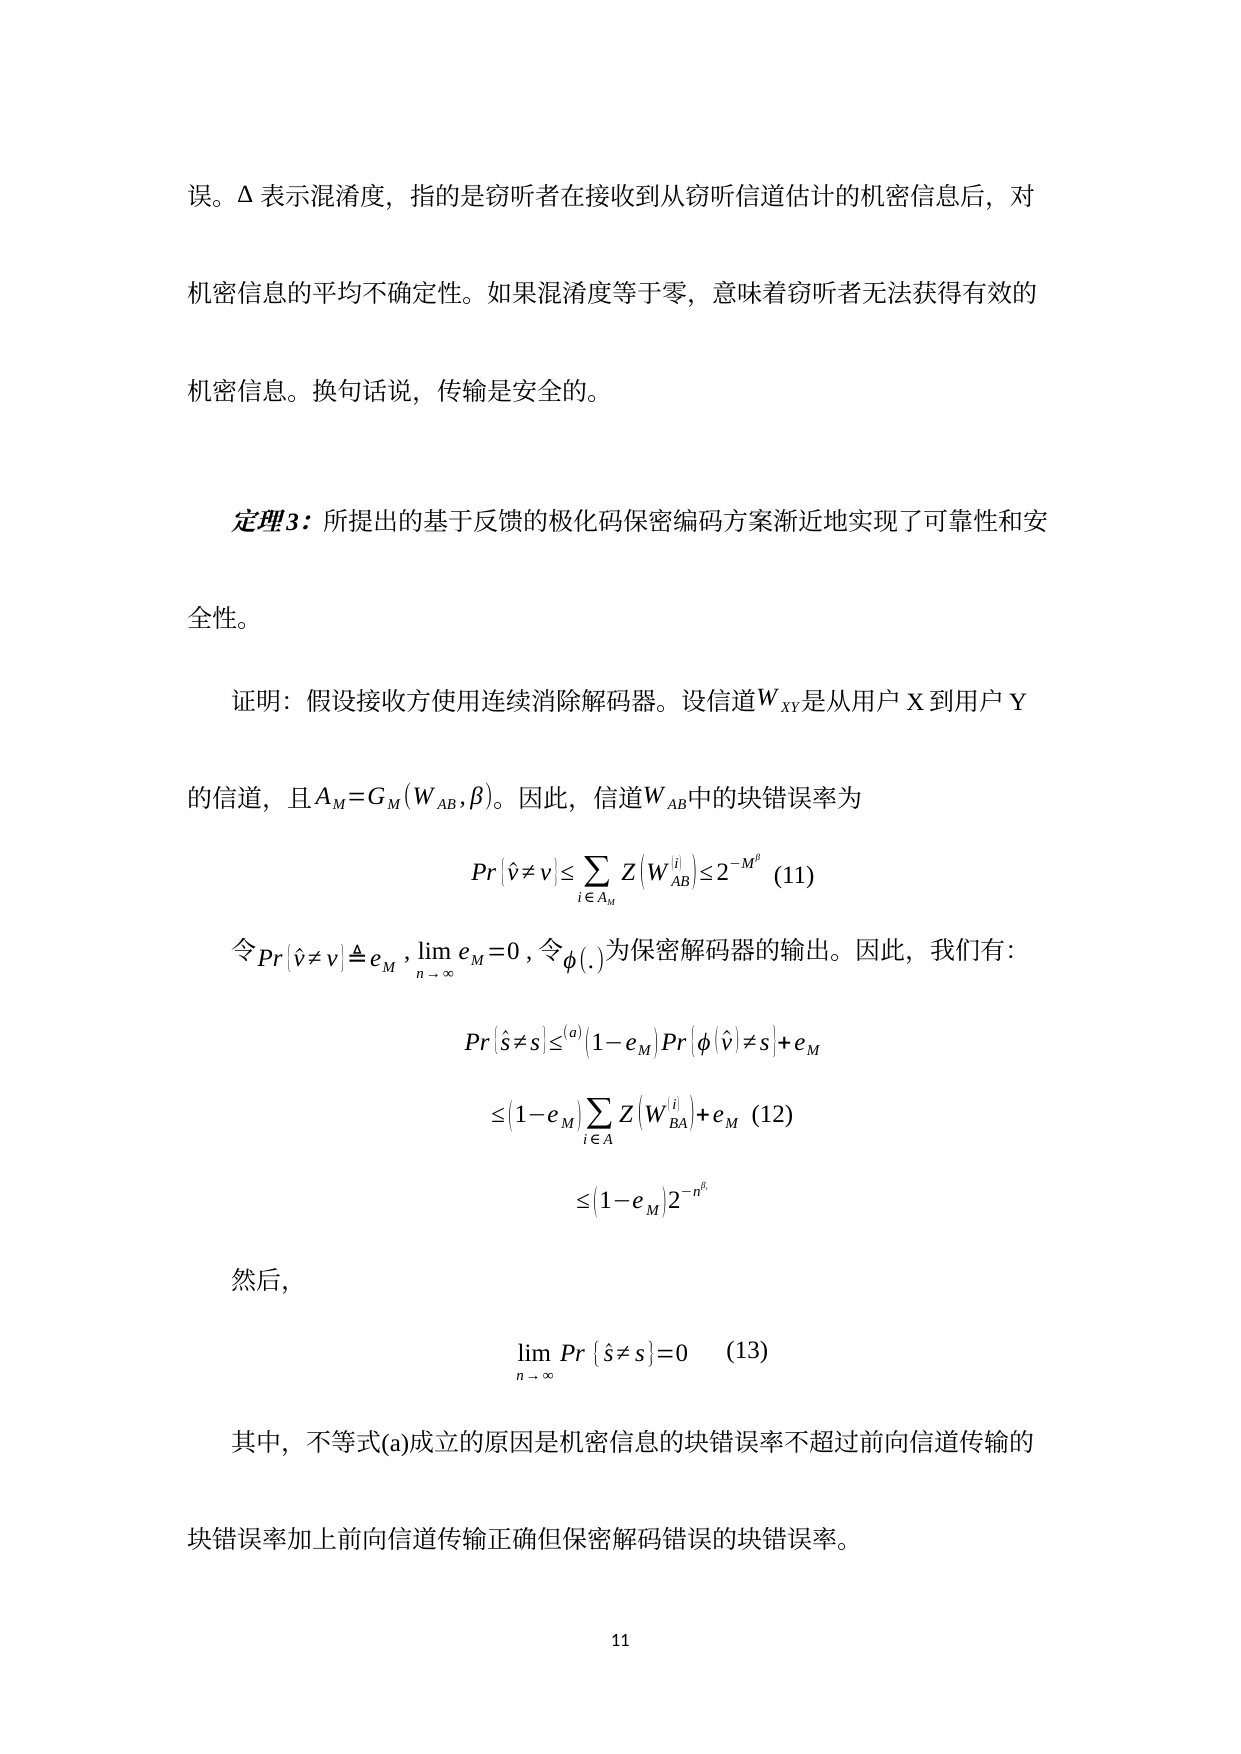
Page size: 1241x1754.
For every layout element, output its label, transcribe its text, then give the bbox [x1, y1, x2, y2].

text (11) [187, 848, 1053, 913]
text 证明：假设接收方使用连续消除解码器。设信道是从用户X到用户Y的信道，且。因此，信道中的块错误率为 [187, 667, 1053, 830]
text 其中，不等式(a)成立的原因是机密信息的块错误率不超过前向信道传输的块错误率加上前向信道传输正确但保密解码错误的块错误率。 [187, 1408, 1053, 1571]
text 然后， [231, 1246, 1053, 1311]
text (12) [231, 1088, 1053, 1153]
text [187, 162, 1053, 422]
text 令 , , 令为保密解码器的输出。因此，我们有： [187, 927, 1053, 992]
text (13) [231, 1329, 1053, 1394]
text 定理3：所提出的基于反馈的极化码保密编码方案渐近地实现了可靠性和安全性。 [187, 487, 1053, 649]
